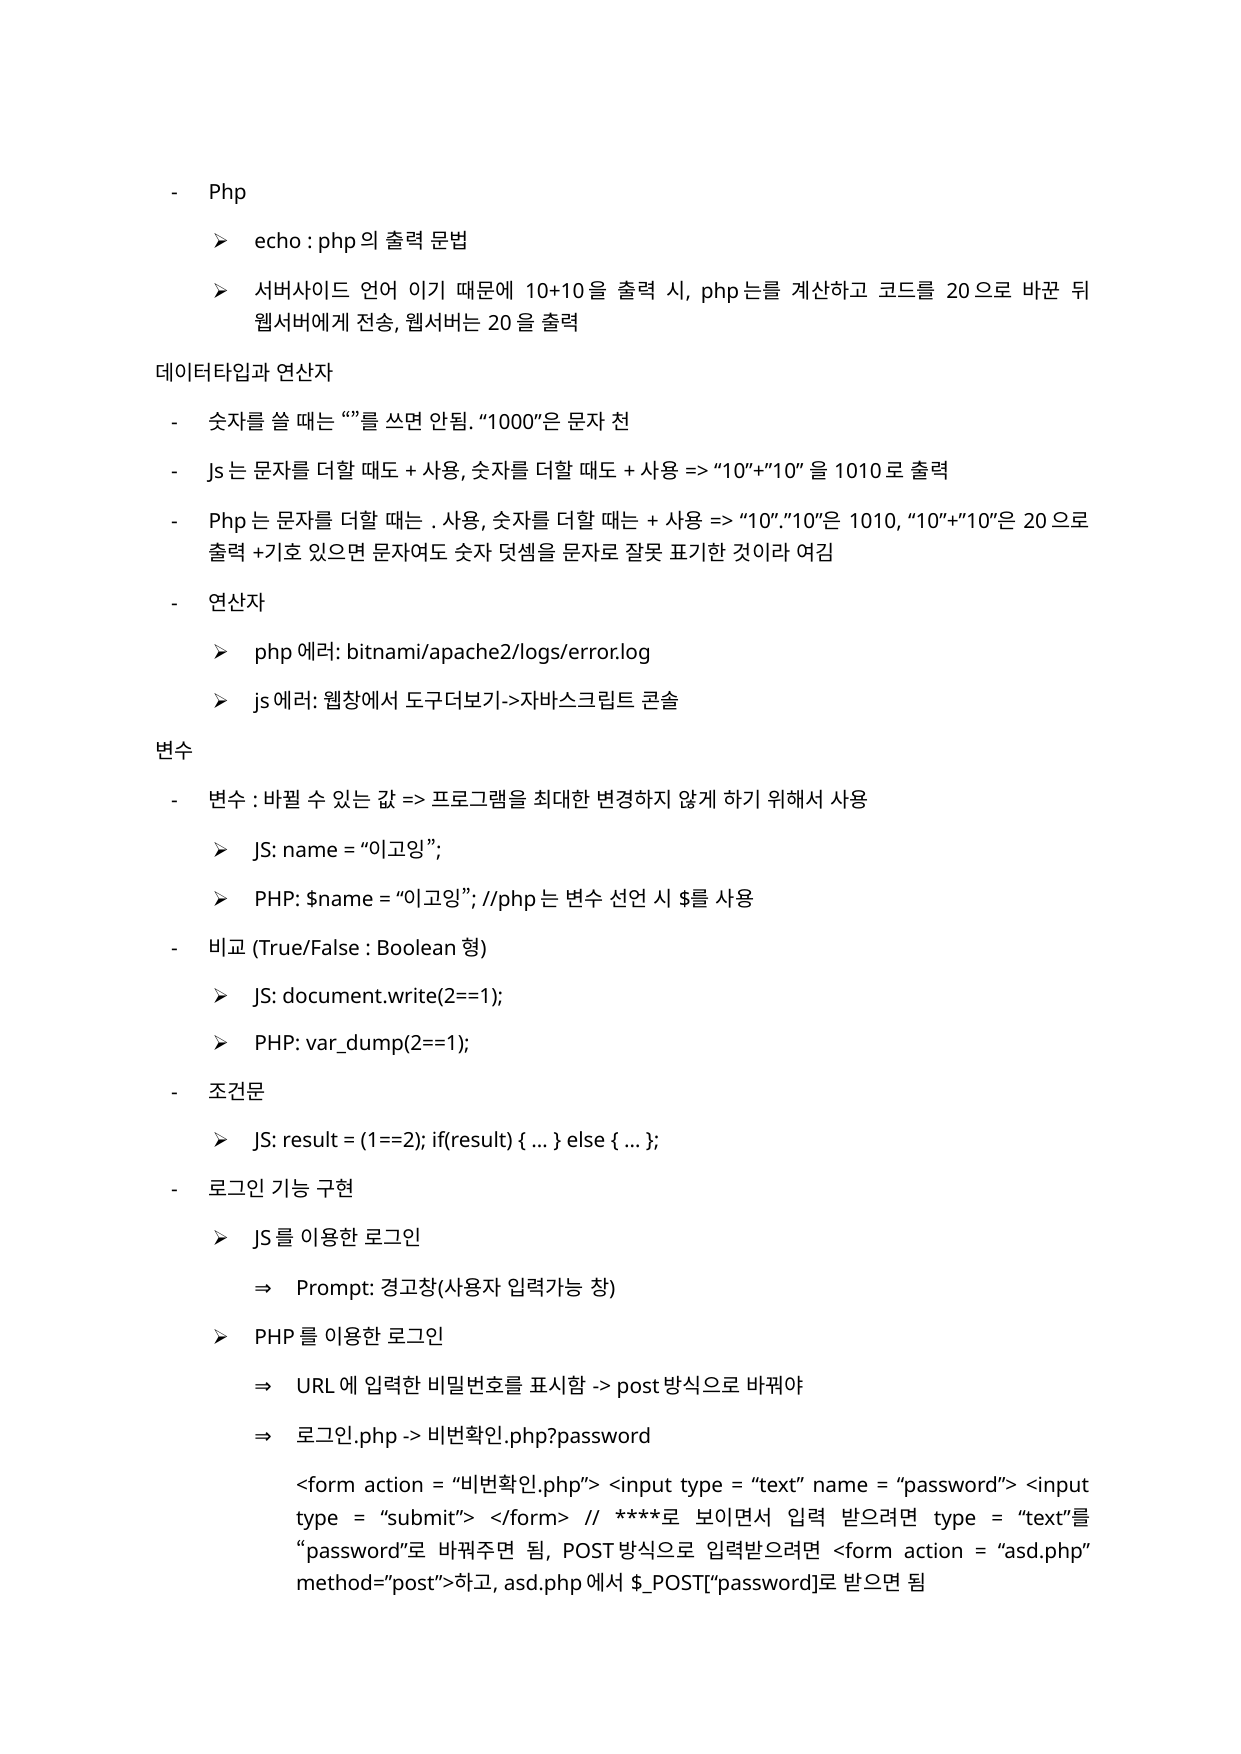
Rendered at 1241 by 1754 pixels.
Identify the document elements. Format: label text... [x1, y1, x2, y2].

list 숫자를 쓸 때는 “”를 쓰면 안됨. “1000”은 문자 천 [171, 405, 1090, 436]
list PHP를 이용한 로그인 [212, 1320, 1090, 1351]
list Php는 문자를 더할 때는 . 사용, 숫자를 더할 때는 + 사용 => “10”.”10”은 1010, “10”+”10”은 20으로 출력 +기호 있으면 문자여도 숫자 덧셈을 문자로 잘못 표기한 것이라 여김 [171, 504, 1090, 567]
list URL에 입력한 비밀번호를 표시함 -> post방식으로 바꿔야 [254, 1370, 1090, 1400]
list JS: name = “이고잉”; [212, 833, 1090, 863]
list js에러: 웹창에서 도구더보기->자바스크립트 콘솔 [212, 685, 1090, 715]
list 연산자 [171, 586, 1090, 616]
list Js는 문자를 더할 때도 + 사용, 숫자를 더할 때도 + 사용 => “10”+”10” 을 1010로 출력 [171, 454, 1090, 485]
list 조건문 [171, 1076, 1090, 1106]
list JS: result = (1==2); if(result) { … } else { … }; [212, 1125, 1090, 1153]
list PHP: var_dump(2==1); [212, 1028, 1090, 1057]
list echo : php의 출력 문법 [212, 224, 1090, 255]
list 비교 (True/False : Boolean형) [171, 932, 1090, 962]
list JS를 이용한 로그인 [212, 1222, 1090, 1252]
list Php [171, 177, 1090, 206]
list 서버사이드 언어 이기 때문에 10+10을 출력 시, php는를 계산하고 코드를 20으로 바꾼 뒤 웹서버에게 전송, 웹서버는 20을 출력 [212, 274, 1090, 337]
list <form action = “비번확인.php”> <input type = “text” name = “password”> <input type = “submit”> </form> // ****로 보이면서 입력 받으려면 type = “text”를 “password”로 바꿔주면 됨, POST방식으로 입력받으려면 <form action = “asd.php” method=”post”>하고, asd.php에서 $_POST[“password]로 받으면 됨 [296, 1468, 1090, 1597]
list 로그인.php -> 비번확인.php?password [254, 1419, 1090, 1449]
text 데이터타입과 연산자 [150, 356, 1090, 386]
list PHP: $name = “이고잉”; //php는 변수 선언 시 $를 사용 [212, 882, 1090, 912]
list 변수 : 바뀔 수 있는 값 => 프로그램을 최대한 변경하지 않게 하기 위해서 사용 [171, 783, 1090, 814]
text 변수 [150, 734, 1090, 764]
list php에러: bitnami/apache2/logs/error.log [212, 635, 1090, 666]
list Prompt: 경고창(사용자 입력가능 창) [254, 1271, 1090, 1301]
list 로그인 기능 구현 [171, 1172, 1090, 1202]
list JS: document.write(2==1); [212, 981, 1090, 1009]
